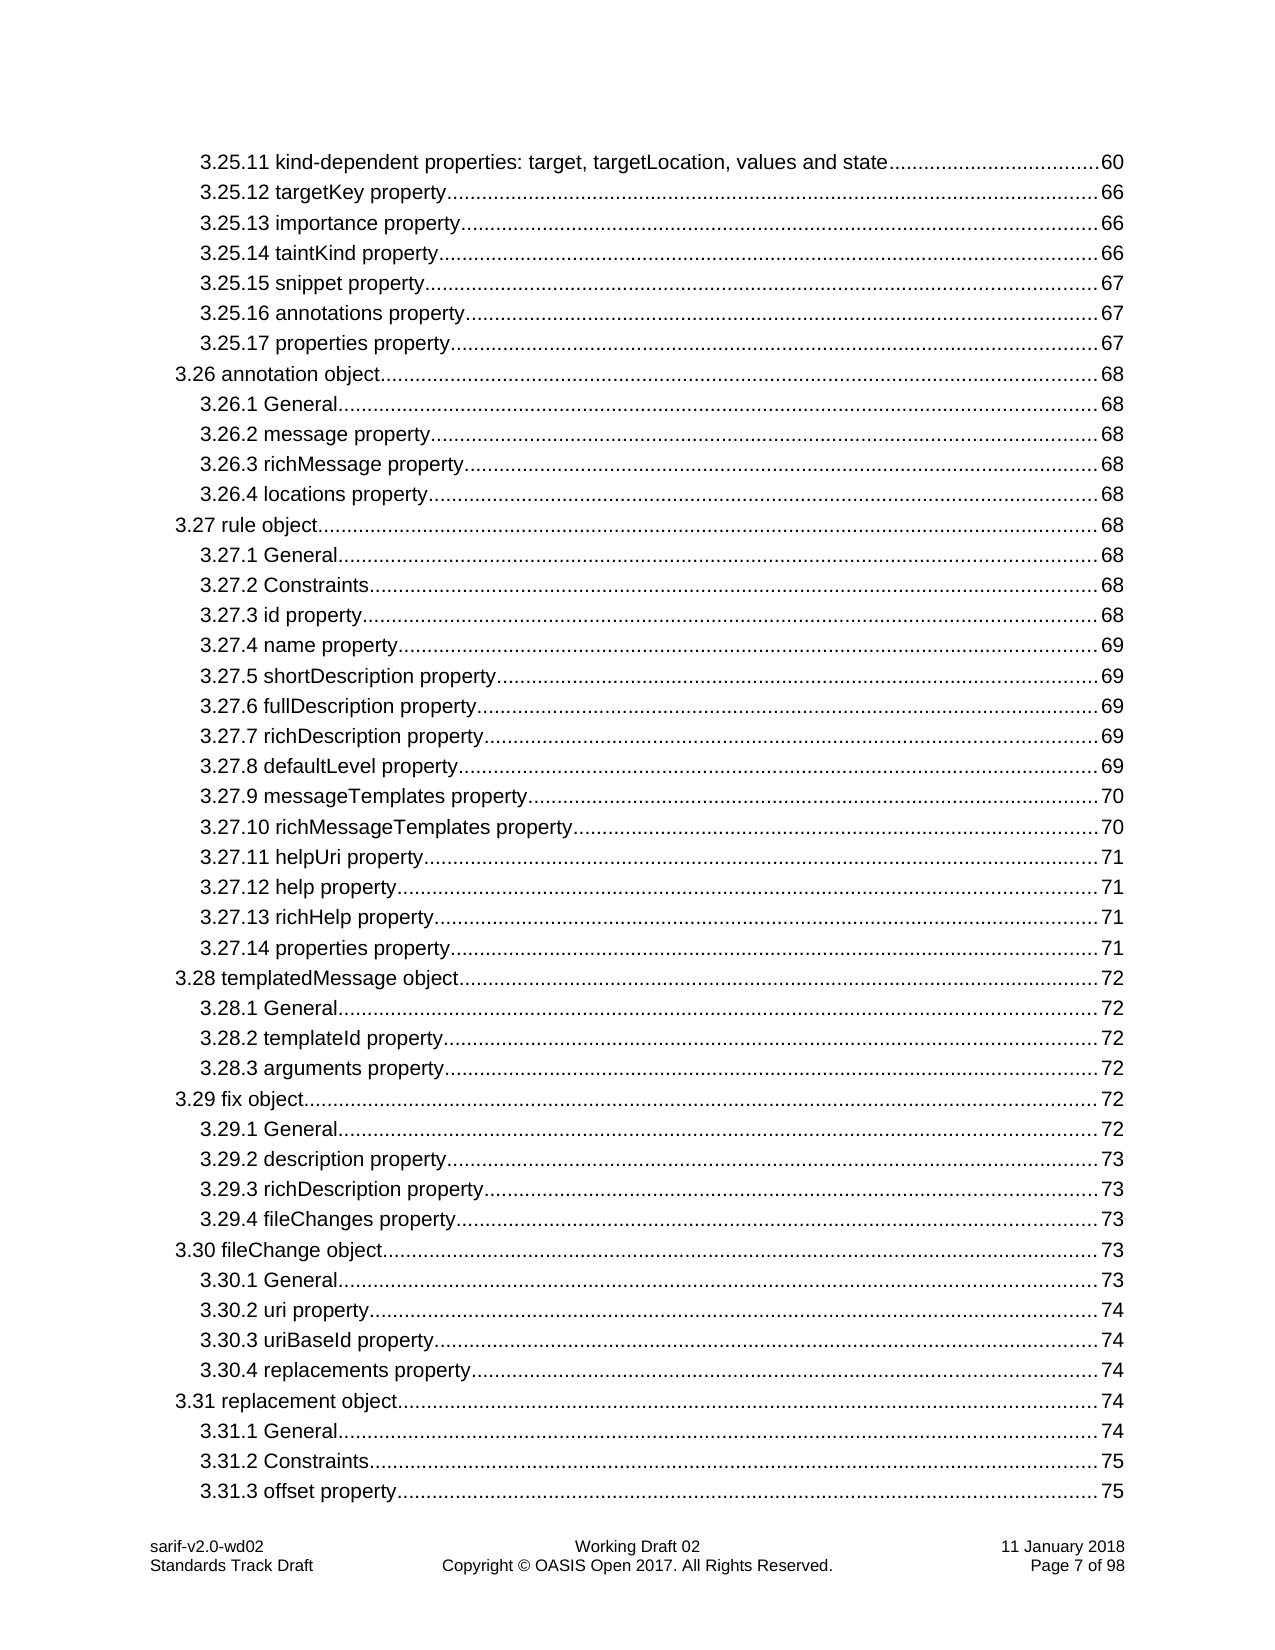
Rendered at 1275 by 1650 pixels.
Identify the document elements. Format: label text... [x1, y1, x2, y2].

text 3.27.10 richMessageTemplates property 70 [200, 814, 1125, 838]
text 3.27.13 richHelp property 71 [200, 905, 1125, 929]
text 3.27.6 fullDescription property 69 [200, 694, 1125, 718]
text 3.25.12 targetKey property 66 [200, 180, 1125, 204]
text 3.25.14 taintKind property 66 [200, 241, 1125, 264]
text 3.27.8 defaultLevel property 69 [200, 754, 1125, 778]
text 3.27.5 shortDescription property 69 [200, 663, 1125, 687]
text 3.27.4 name property 69 [200, 633, 1125, 657]
text 3.27.2 Constraints 68 [200, 573, 1125, 597]
text 3.29.4 fileChanges property 73 [200, 1207, 1125, 1231]
text 3.31 replacement object 74 [175, 1388, 1125, 1412]
text 3.29 fix object 72 [175, 1086, 1125, 1110]
text 3.28.2 templateId property 72 [200, 1026, 1125, 1050]
text 3.29.1 General 72 [200, 1117, 1125, 1141]
text 3.26.2 message property 68 [200, 422, 1125, 446]
text 3.30.1 General 73 [200, 1268, 1125, 1292]
text 3.26.1 General 68 [200, 392, 1125, 416]
text 3.27 rule object 68 [175, 512, 1125, 536]
text 3.31.3 offset property 75 [200, 1479, 1125, 1503]
text 3.26.3 richMessage property 68 [200, 452, 1125, 476]
text 3.26 annotation object 68 [175, 361, 1125, 385]
text 3.30.2 uri property 74 [200, 1298, 1125, 1322]
text 3.30 fileChange object 73 [175, 1237, 1125, 1261]
text 3.25.13 importance property 66 [200, 210, 1125, 234]
text 3.27.7 richDescription property 69 [200, 724, 1125, 748]
text 3.28.1 General 72 [200, 996, 1125, 1020]
text 3.28 templatedMessage object 72 [175, 966, 1125, 989]
text 3.27.12 help property 71 [200, 875, 1125, 899]
text 3.27.1 General 68 [200, 543, 1125, 567]
text 3.27.3 id property 68 [200, 603, 1125, 627]
text 3.25.16 annotations property 67 [200, 301, 1125, 325]
text 3.28.3 arguments property 72 [200, 1056, 1125, 1080]
text 3.25.15 snippet property 67 [200, 271, 1125, 295]
text 3.31.1 General 74 [200, 1419, 1125, 1443]
text 3.27.14 properties property 71 [200, 935, 1125, 959]
text 3.29.2 description property 73 [200, 1147, 1125, 1171]
text 3.29.3 richDescription property 73 [200, 1177, 1125, 1201]
text 3.26.4 locations property 68 [200, 482, 1125, 506]
text 3.25.11 kind-dependent properties: target, targetLocation, values and state 60 [200, 150, 1125, 174]
text 3.30.3 uriBaseId property 74 [200, 1328, 1125, 1352]
text 3.25.17 properties property 67 [200, 331, 1125, 355]
text 3.30.4 replacements property 74 [200, 1358, 1125, 1382]
text 3.27.9 messageTemplates property 70 [200, 784, 1125, 808]
text 3.31.2 Constraints 75 [200, 1449, 1125, 1473]
text 3.27.11 helpUri property 71 [200, 845, 1125, 869]
